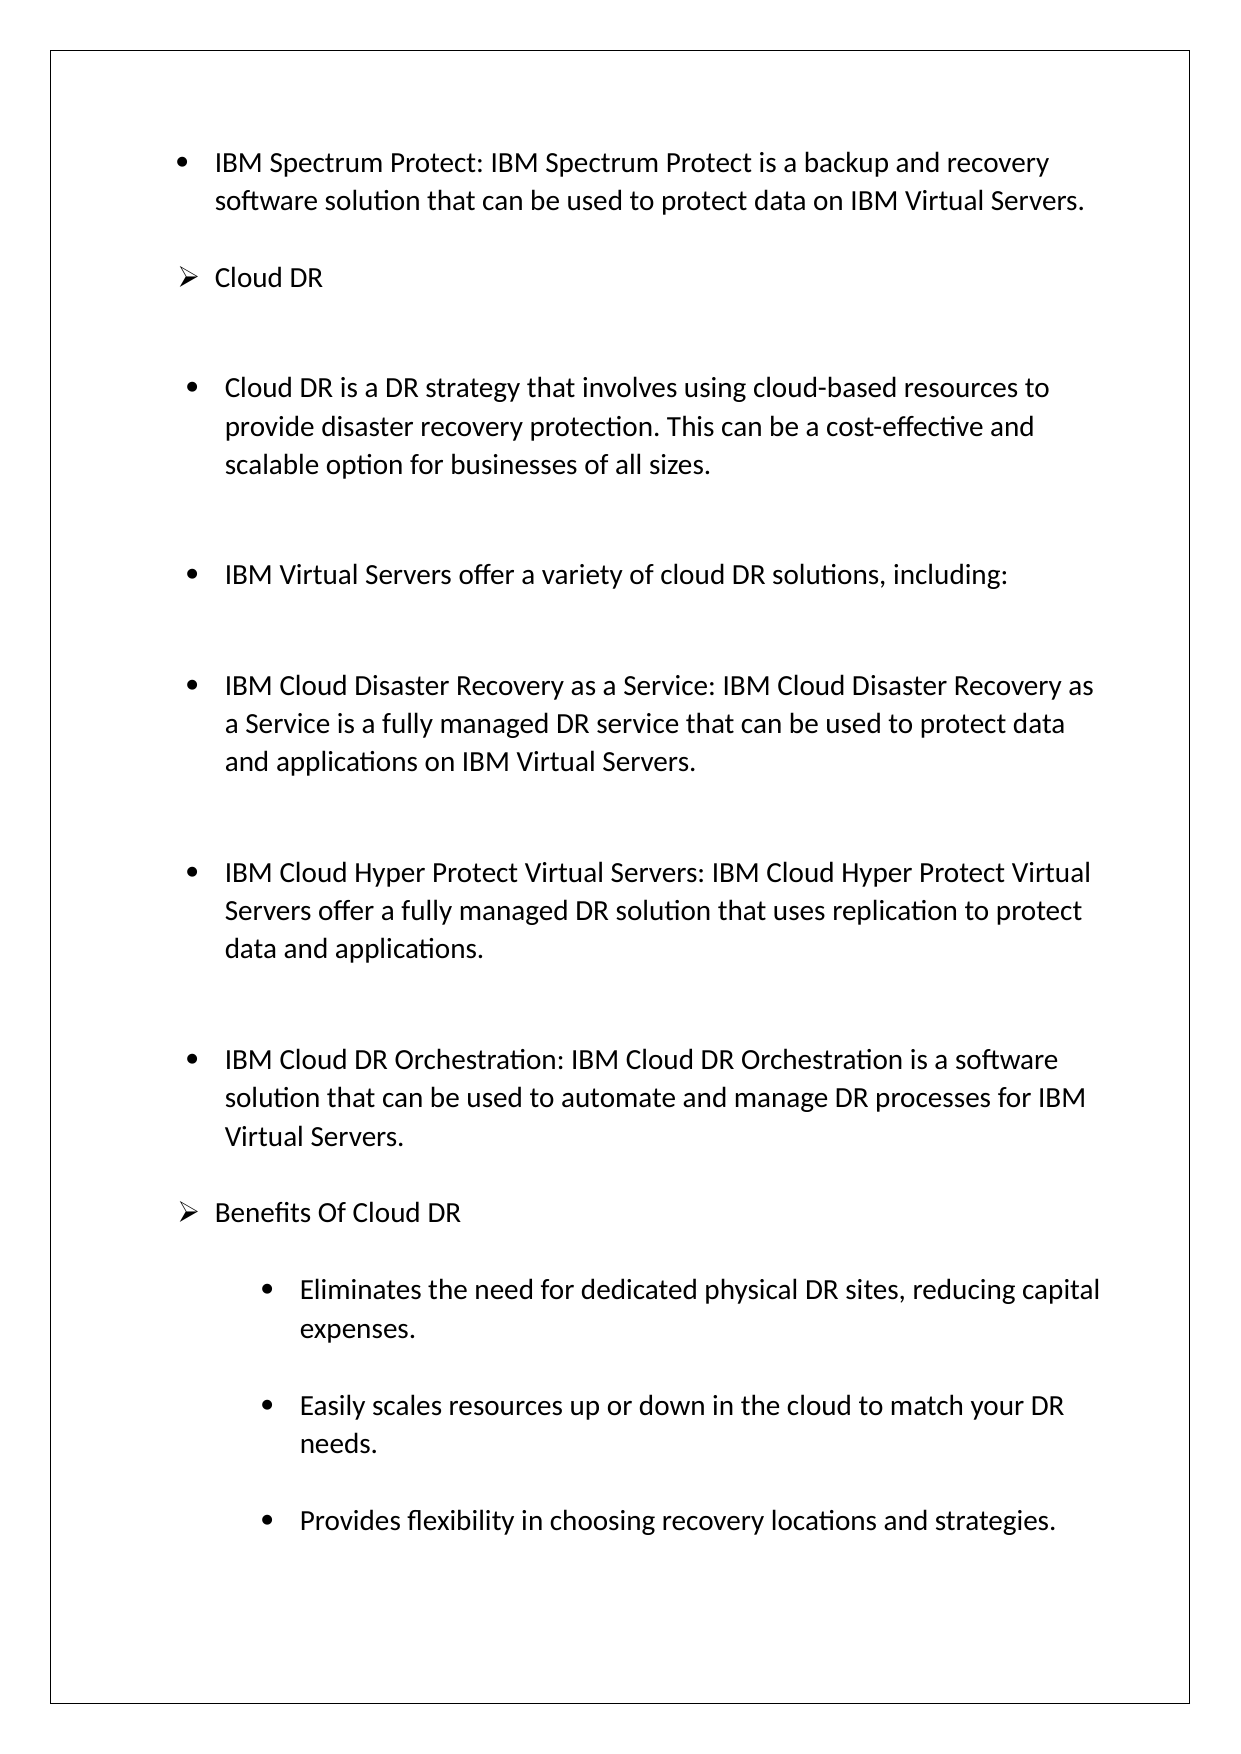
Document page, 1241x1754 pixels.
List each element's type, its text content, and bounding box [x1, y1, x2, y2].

list IBM Cloud Disaster Recovery as a Service: IBM Cloud Disaster Recovery as a Service is a fully managed DR service that can be used to protect data and applications on IBM Virtual Servers. [187, 667, 1103, 779]
list Easily scales resources up or down in the cloud to match your DR needs. [262, 1387, 1103, 1461]
list Cloud DR is a DR strategy that involves using cloud-based resources to provide disaster recovery protection. This can be a cost-effective and scalable option for businesses of all sizes. [187, 369, 1103, 482]
list Provides flexibility in choosing recovery locations and strategies. [262, 1502, 1103, 1538]
list IBM Cloud DR Orchestration: IBM Cloud DR Orchestration is a software solution that can be used to automate and manage DR processes for IBM Virtual Servers. [187, 1041, 1103, 1153]
list IBM Cloud Hyper Protect Virtual Servers: IBM Cloud Hyper Protect Virtual Servers offer a fully managed DR solution that uses replication to protect data and applications. [187, 854, 1103, 966]
list Cloud DR [177, 259, 1103, 295]
list IBM Virtual Servers offer a variety of cloud DR solutions, including: [187, 556, 1103, 592]
list Benefits Of Cloud DR [177, 1194, 1103, 1230]
list IBM Spectrum Protect: IBM Spectrum Protect is a backup and recovery software solution that can be used to protect data on IBM Virtual Servers. [177, 144, 1103, 218]
list Eliminates the need for dedicated physical DR sites, reducing capital expenses. [262, 1271, 1103, 1345]
